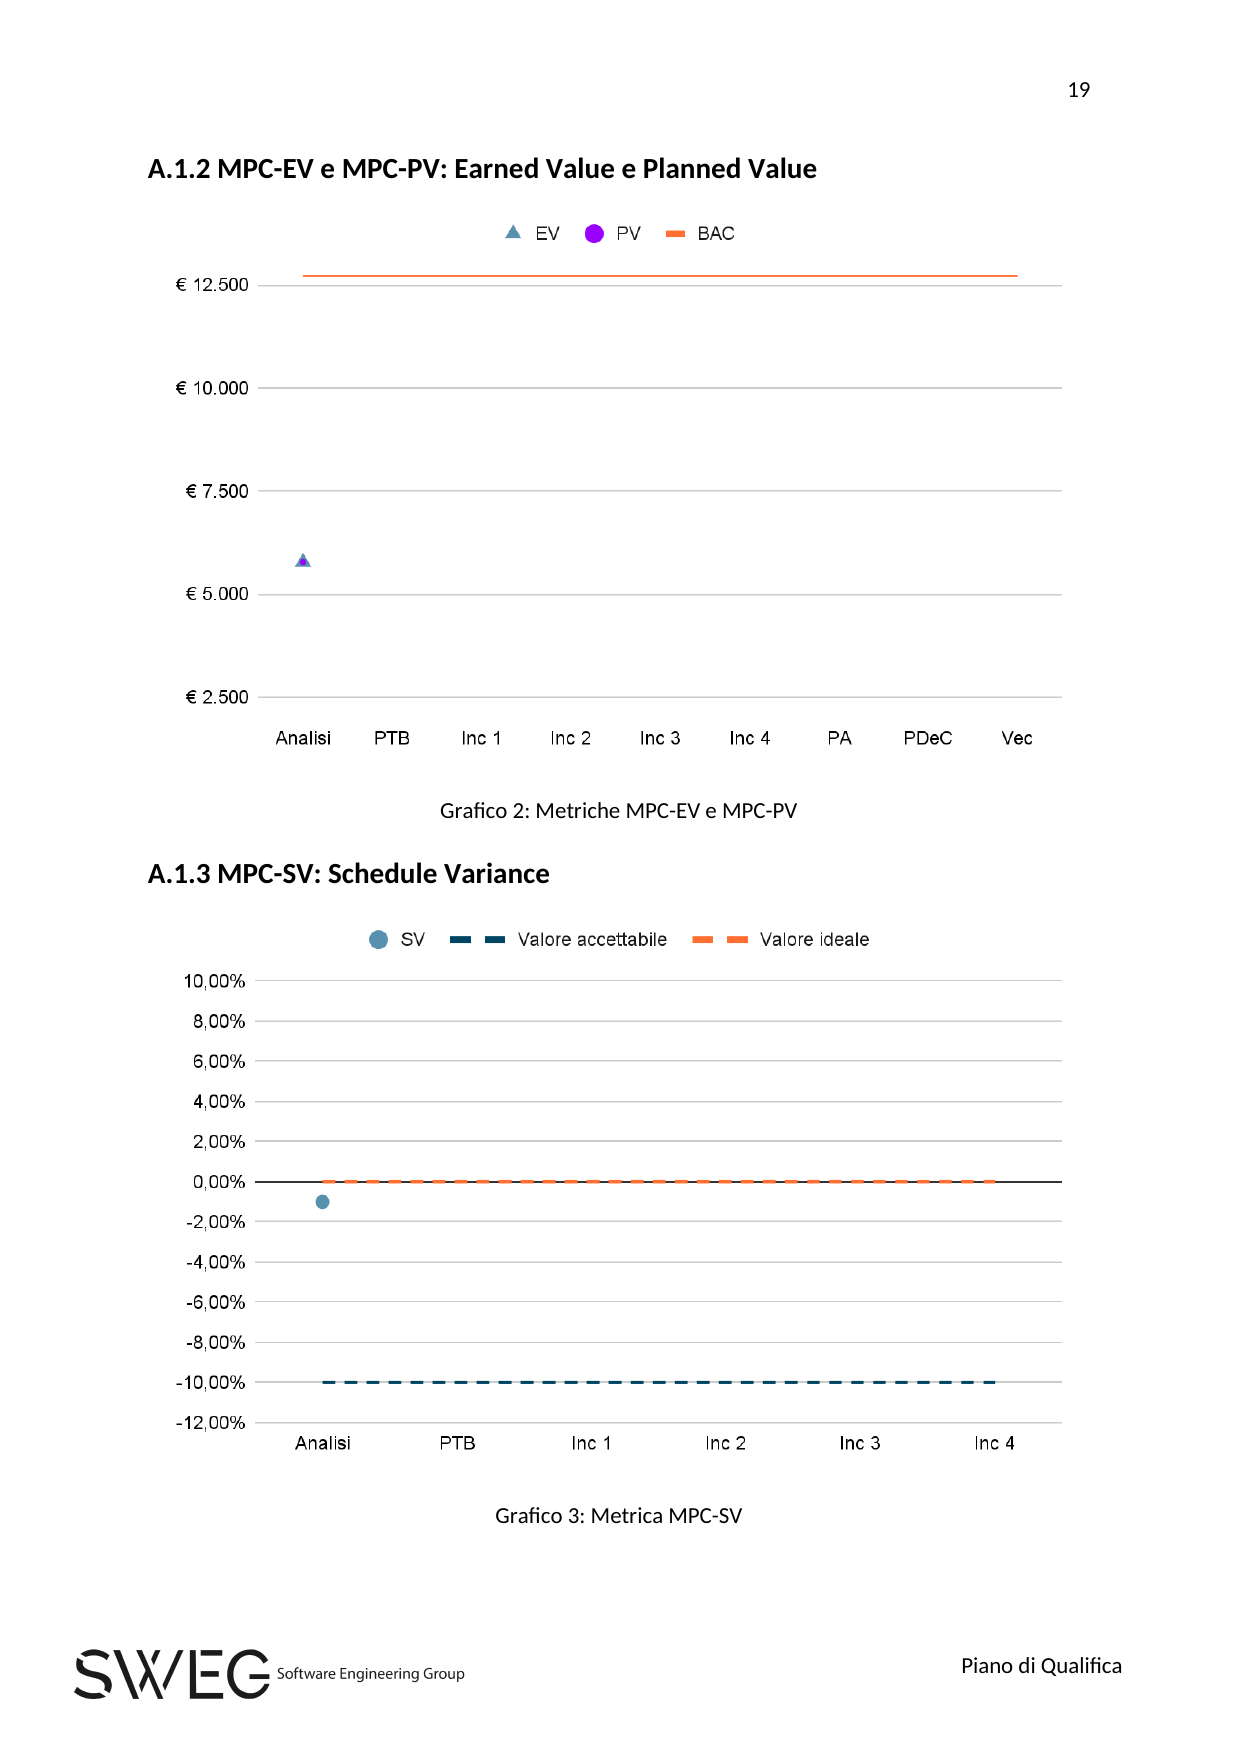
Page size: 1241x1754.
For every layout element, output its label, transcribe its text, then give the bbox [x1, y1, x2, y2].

picture [74, 1649, 465, 1699]
text Grafico 2: Metriche MPC-EV e MPC-PV [148, 796, 1090, 824]
picture [147, 899, 1091, 1483]
subtitle A.1.3 MPC-SV: Schedule Variance [148, 856, 1090, 891]
subtitle A.1.2 MPC-EV e MPC-PV: Earned Value e Planned Value [148, 150, 1090, 186]
text Grafico 3: Metrica MPC-SV [148, 1502, 1090, 1530]
picture [147, 193, 1091, 778]
